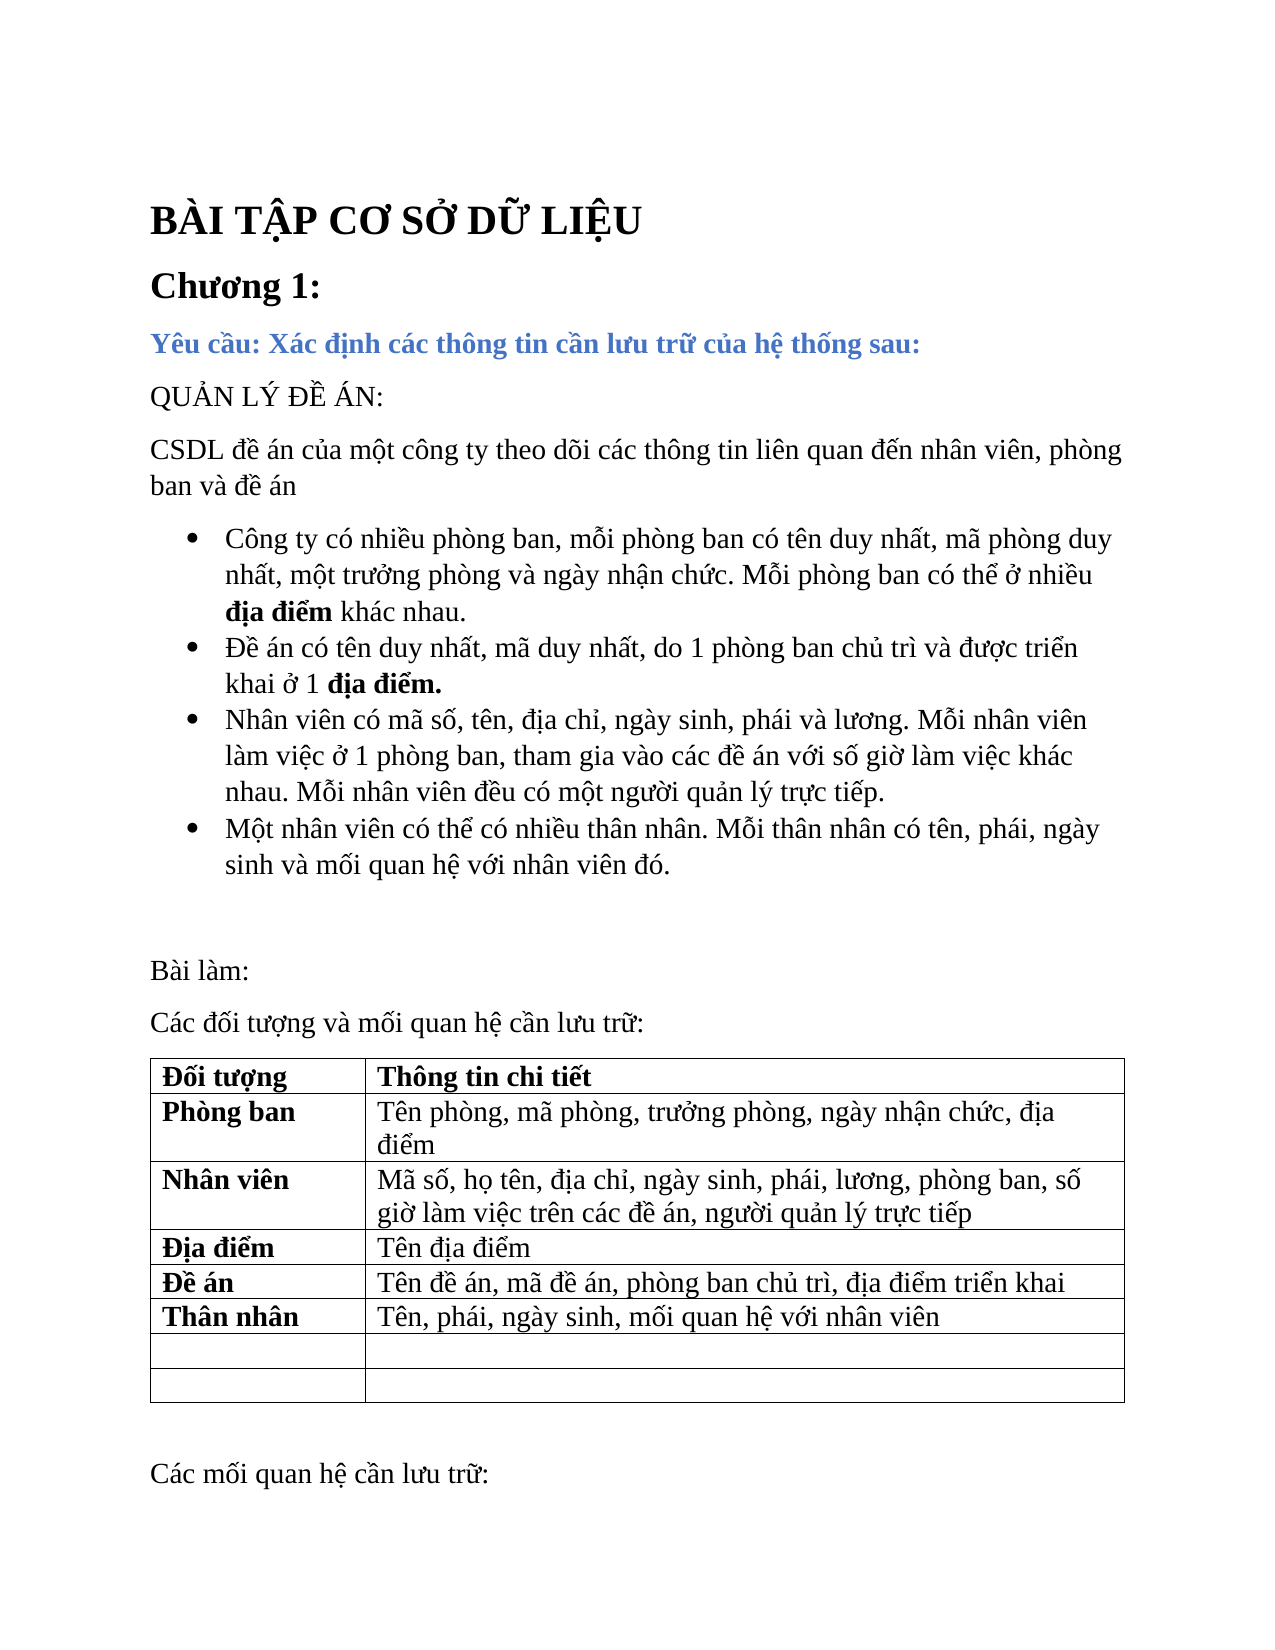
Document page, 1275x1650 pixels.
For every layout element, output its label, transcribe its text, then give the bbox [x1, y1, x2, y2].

table_cell Tên đề án, mã đề án, phòng ban chủ trì, địa điểm triển khai [366, 1265, 1124, 1298]
text Chương 1: [150, 263, 1125, 307]
table_cell Mã số, họ tên, địa chỉ, ngày sinh, phái, lương, phòng ban, số giờ làm việc trên các đề án, người quản lý trực tiếp [366, 1162, 1124, 1229]
text Yêu cầu: Xác định các thông tin cần lưu trữ của hệ thống sau: [150, 327, 1125, 360]
table_cell Nhân viên [151, 1162, 365, 1229]
text Các mối quan hệ cần lưu trữ: [150, 1456, 1125, 1489]
table_cell Tên địa điểm [366, 1230, 1124, 1264]
table_cell Địa điểm [151, 1230, 365, 1264]
table_cell Đề án [151, 1265, 365, 1298]
text Các đối tượng và mối quan hệ cần lưu trữ: [150, 1005, 1125, 1039]
text Bài làm: [150, 953, 1125, 986]
text QUẢN LÝ ĐỀ ÁN: [150, 379, 1125, 413]
table_cell Phòng ban [151, 1094, 365, 1161]
table_header Thông tin chi tiết [366, 1059, 1124, 1093]
text BÀI TẬP CƠ SỞ DỮ LIỆU [150, 195, 1125, 243]
text CSDL đề án của một công ty theo dõi các thông tin liên quan đến nhân viên, phòng ban và đề án [150, 432, 1125, 502]
table_cell [366, 1369, 1124, 1402]
table_header Đối tượng [151, 1059, 365, 1093]
list Một nhân viên có thể có nhiều thân nhân. Mỗi thân nhân có tên, phái, ngày sinh và mối quan hệ với nhân viên đó. [187, 811, 1125, 881]
table_cell [366, 1334, 1124, 1367]
table_cell Tên phòng, mã phòng, trưởng phòng, ngày nhận chức, địa điểm [366, 1094, 1124, 1161]
table_cell Tên, phái, ngày sinh, mối quan hệ với nhân viên [366, 1299, 1124, 1333]
list Nhân viên có mã số, tên, địa chỉ, ngày sinh, phái và lương. Mỗi nhân viên làm việc ở 1 phòng ban, tham gia vào các đề án với số giờ làm việc khác nhau. Mỗi nhân viên đều có một người quản lý trực tiếp. [187, 702, 1125, 808]
table_cell [151, 1334, 365, 1367]
list Đề án có tên duy nhất, mã duy nhất, do 1 phòng ban chủ trì và được triển khai ở 1 địa điểm. [187, 630, 1125, 699]
list Công ty có nhiều phòng ban, mỗi phòng ban có tên duy nhất, mã phòng duy nhất, một trưởng phòng và ngày nhận chức. Mỗi phòng ban có thể ở nhiều địa điểm khác nhau. [187, 521, 1125, 627]
table_cell Thân nhân [151, 1299, 365, 1333]
table_cell [151, 1369, 365, 1402]
